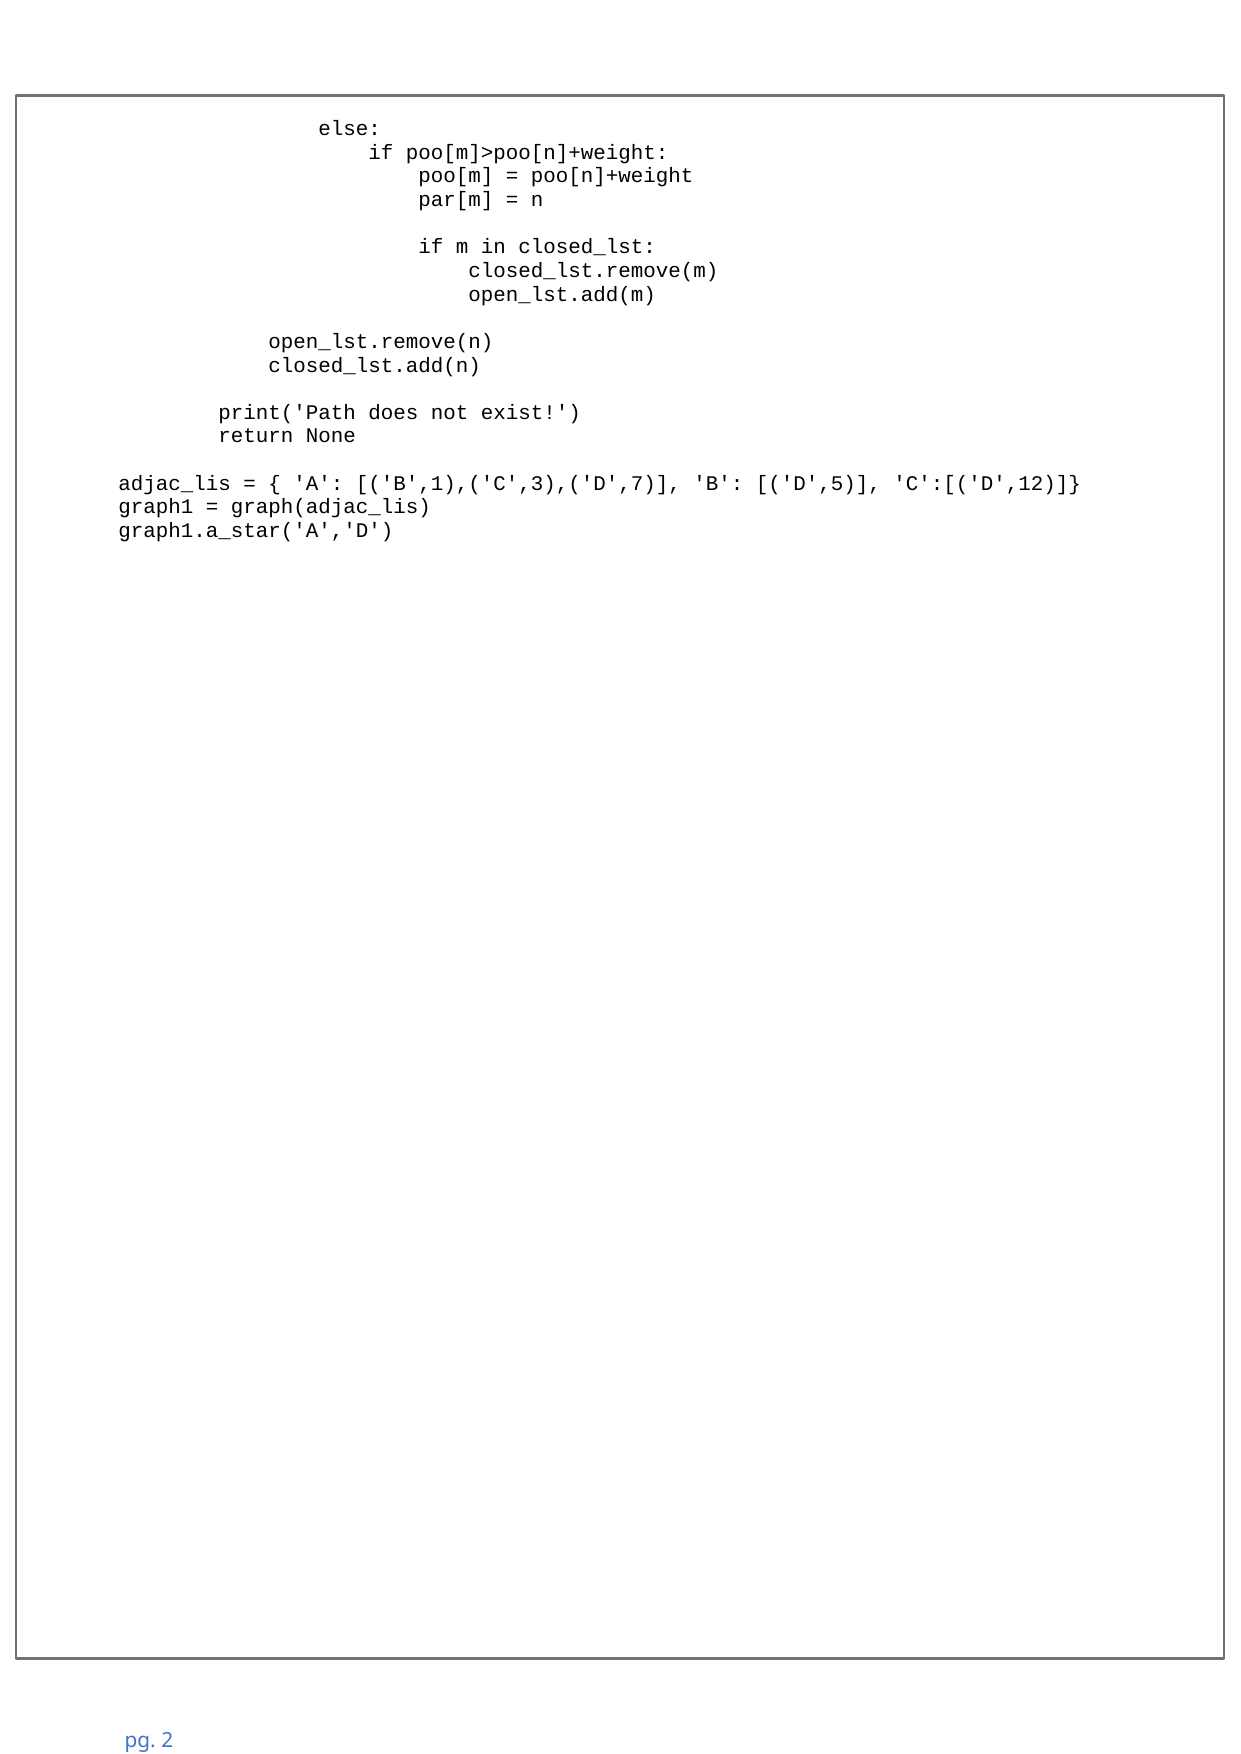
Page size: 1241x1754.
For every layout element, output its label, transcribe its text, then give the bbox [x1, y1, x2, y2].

text par[m] = n [118, 189, 1122, 213]
text open_lst.add(m) [118, 284, 1122, 307]
text if poo[m]>poo[n]+weight: [118, 142, 1122, 165]
text adjac_lis = { 'A': [('B',1),('C',3),('D',7)], 'B': [('D',5)], 'C':[('D',12)]} [118, 473, 1122, 496]
text print('Path does not exist!') [118, 402, 1122, 426]
text poo[m] = poo[n]+weight [118, 165, 1122, 189]
text graph1 = graph(adjac_lis) [118, 496, 1122, 520]
text closed_lst.add(n) [118, 354, 1122, 378]
text graph1.a_star('A','D') [118, 520, 1122, 544]
text open_lst.remove(n) [118, 331, 1122, 354]
text else: [118, 118, 1122, 142]
text closed_lst.remove(m) [118, 260, 1122, 284]
text return None [118, 426, 1122, 449]
text if m in closed_lst: [118, 236, 1122, 260]
